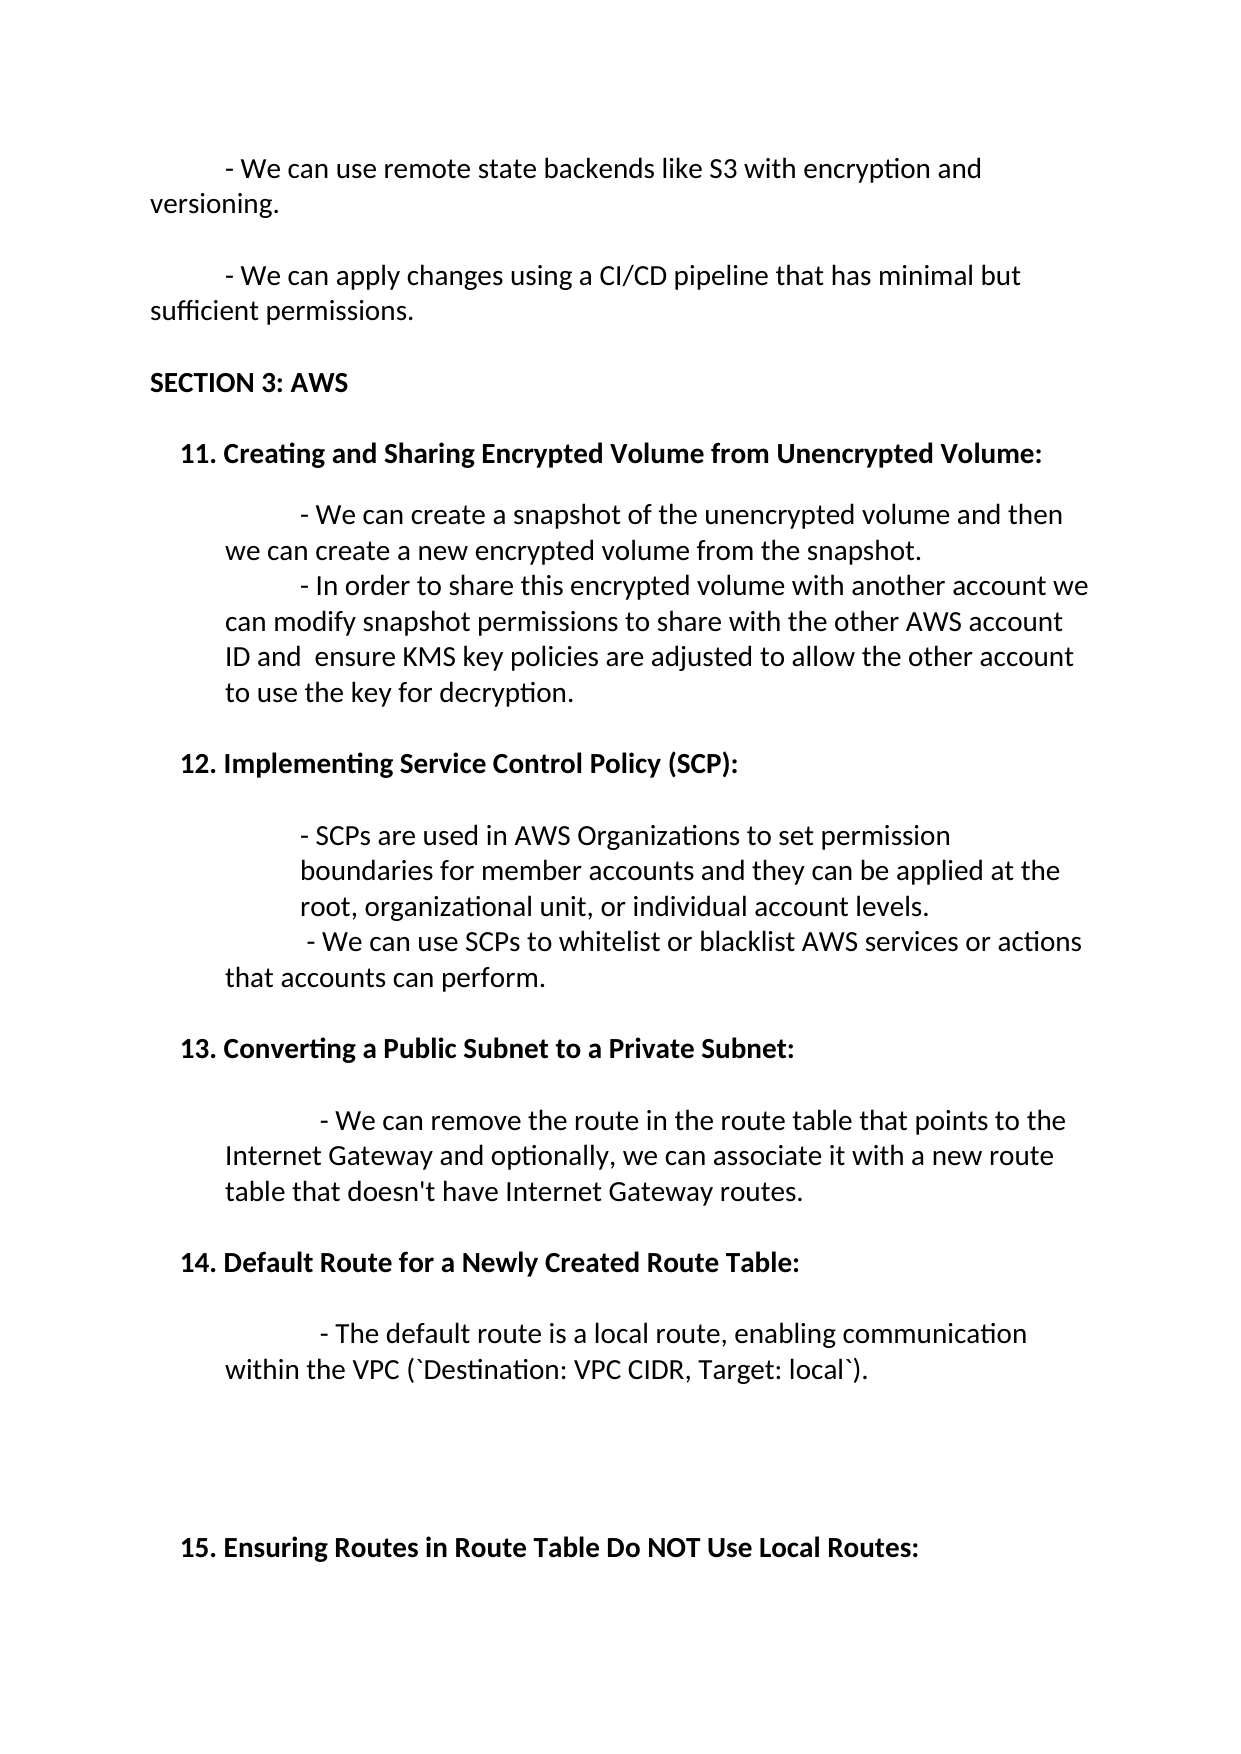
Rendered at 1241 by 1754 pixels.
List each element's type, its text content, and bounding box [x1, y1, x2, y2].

text - We can use SCPs to whitelist or blacklist AWS services or actions that accounts can perform. [225, 923, 1090, 995]
list Creating and Sharing Encrypted Volume from Unencrypted Volume: [179, 435, 1090, 471]
text - We can remove the route in the route table that points to the Internet Gateway and optionally, we can associate it with a new route table that doesn't have Internet Gateway routes. [225, 1102, 1090, 1208]
text - We can use remote state backends like S3 with encryption and versioning. [150, 150, 1090, 221]
text - In order to share this encrypted volume with another account we can modify snapshot permissions to share with the other AWS account ID and ensure KMS key policies are adjusted to allow the other account to use the key for decryption. [225, 567, 1090, 710]
list Converting a Public Subnet to a Private Subnet: [179, 1030, 1090, 1066]
list Implementing Service Control Policy (SCP): [179, 745, 1090, 781]
list Ensuring Routes in Route Table Do NOT Use Local Routes: [179, 1529, 1090, 1565]
text - SCPs are used in AWS Organizations to set permission boundaries for member accounts and they can be applied at the root, organizational unit, or individual account levels. [300, 817, 1090, 923]
list Default Route for a Newly Created Route Table: [179, 1244, 1090, 1280]
text - We can apply changes using a CI/CD pipeline that has minimal but sufficient permissions. [150, 257, 1090, 328]
text - We can create a snapshot of the unencrypted volume and then we can create a new encrypted volume from the snapshot. [225, 496, 1090, 567]
text - The default route is a local route, enabling communication within the VPC (`Destination: VPC CIDR, Target: local`). [225, 1315, 1090, 1387]
text SECTION 3: AWS [150, 364, 1090, 399]
